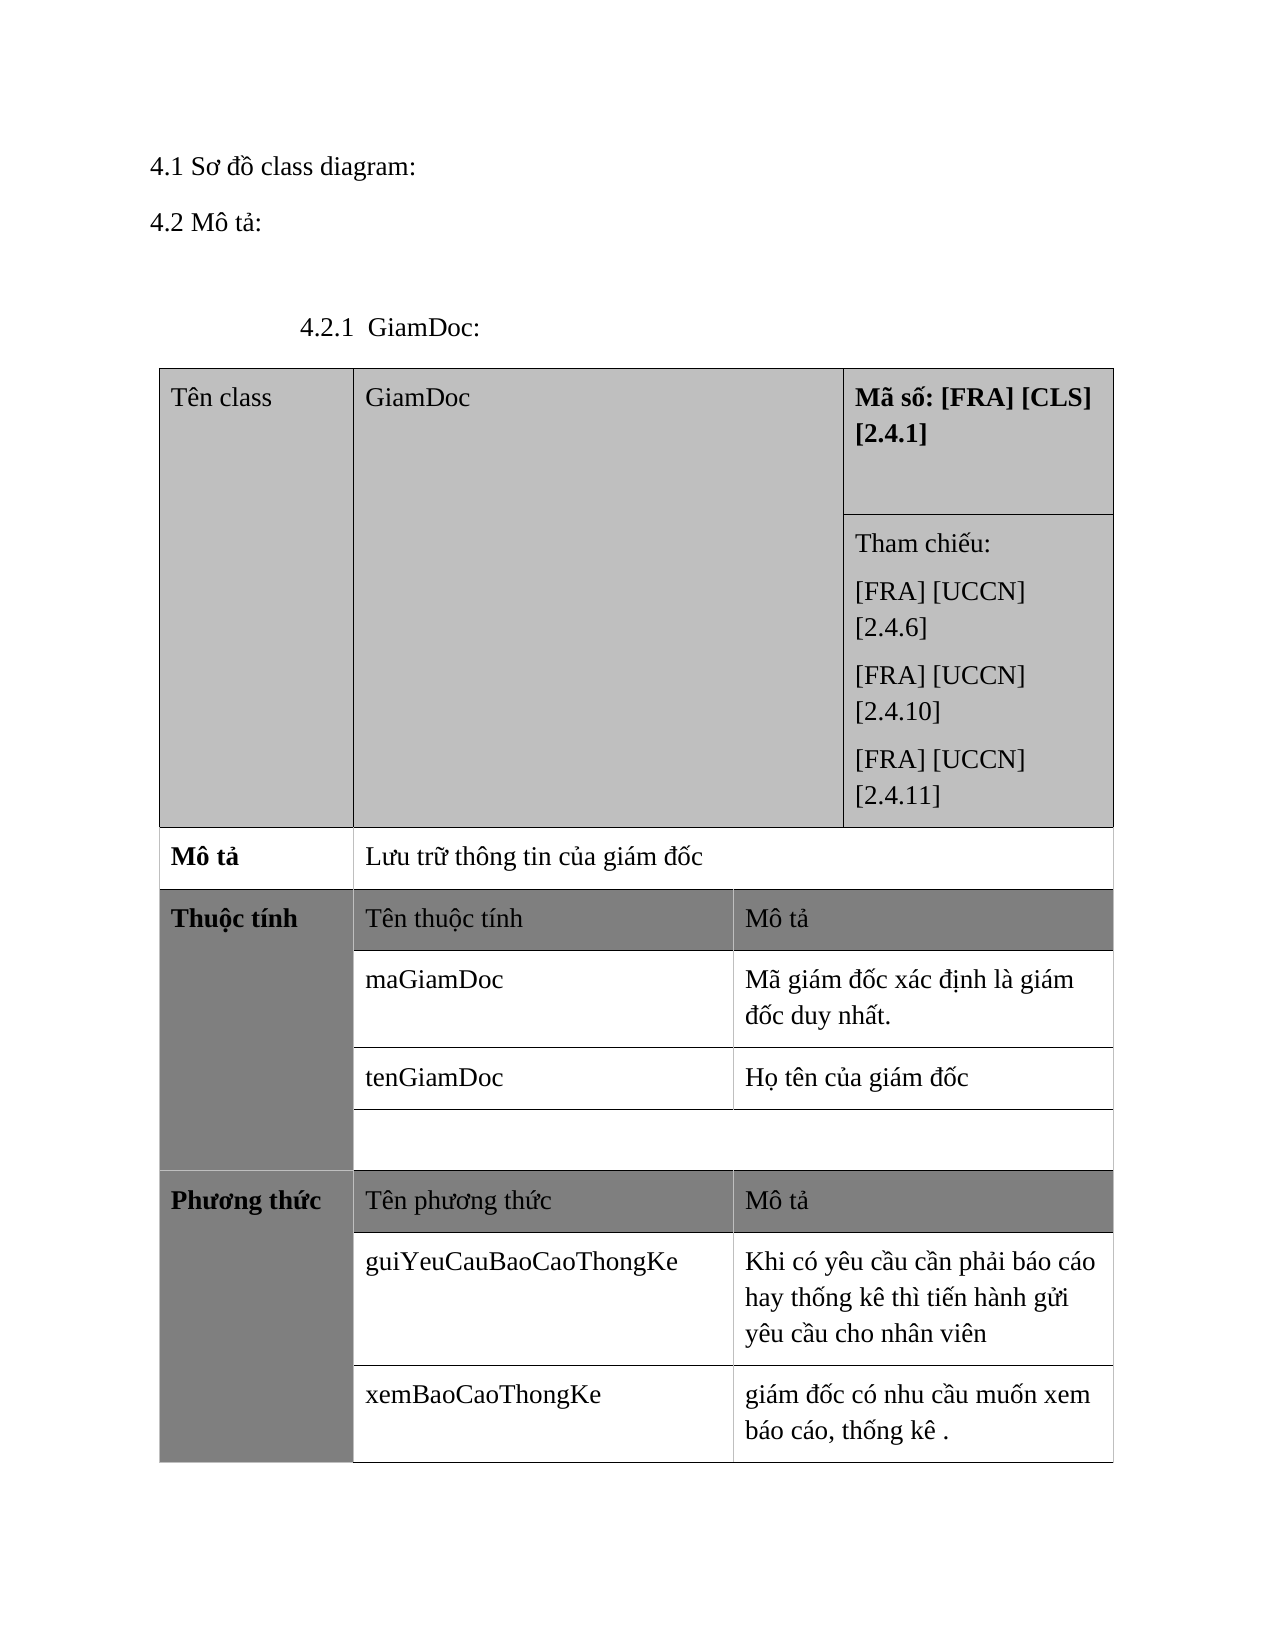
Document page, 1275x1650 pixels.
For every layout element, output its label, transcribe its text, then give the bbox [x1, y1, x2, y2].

table_header Mã số: [FRA] [CLS] [2.4.1] [844, 369, 1113, 514]
list 4.1 Sơ đồ class diagram: [150, 150, 1125, 181]
table_cell Mô tả [734, 890, 1113, 950]
title 4.2 Mô tả: [150, 207, 1125, 238]
table_cell Mã giám đốc xác định là giám đốc duy nhất. [734, 951, 1113, 1047]
table_cell Thuộc tính [160, 890, 353, 1170]
table_cell Khi có yêu cầu cần phải báo cáo hay thống kê thì tiến hành gửi yêu cầu cho nhân viên [734, 1233, 1113, 1365]
table_cell Họ tên của giám đốc [734, 1048, 1113, 1108]
table_cell guiYeuCauBaoCaoThongKe [354, 1233, 733, 1365]
list 4.2.1 GiamDoc: [300, 311, 1125, 342]
table_cell Lưu trữ thông tin của giám đốc [354, 828, 1113, 888]
table_cell Mô tả [160, 828, 353, 888]
table_cell Mô tả [734, 1171, 1113, 1232]
table_cell giám đốc có nhu cầu muốn xem báo cáo, thống kê . [734, 1366, 1113, 1462]
table_cell maGiamDoc [354, 951, 733, 1047]
table_cell xemBaoCaoThongKe [354, 1366, 733, 1462]
table_cell tenGiamDoc [354, 1048, 733, 1108]
table_cell Phương thức [160, 1171, 353, 1462]
table_cell Tên phương thức [354, 1171, 733, 1232]
table_cell [354, 1110, 1113, 1170]
table_cell Tham chiếu: [FRA] [UCCN] [2.4.6] [FRA] [UCCN] [2.4.10] [FRA] [UCCN] [2.4.11] [844, 515, 1113, 827]
table_cell Tên thuộc tính [354, 890, 733, 950]
table_header Tên class [160, 369, 353, 827]
table_header GiamDoc [354, 369, 843, 827]
